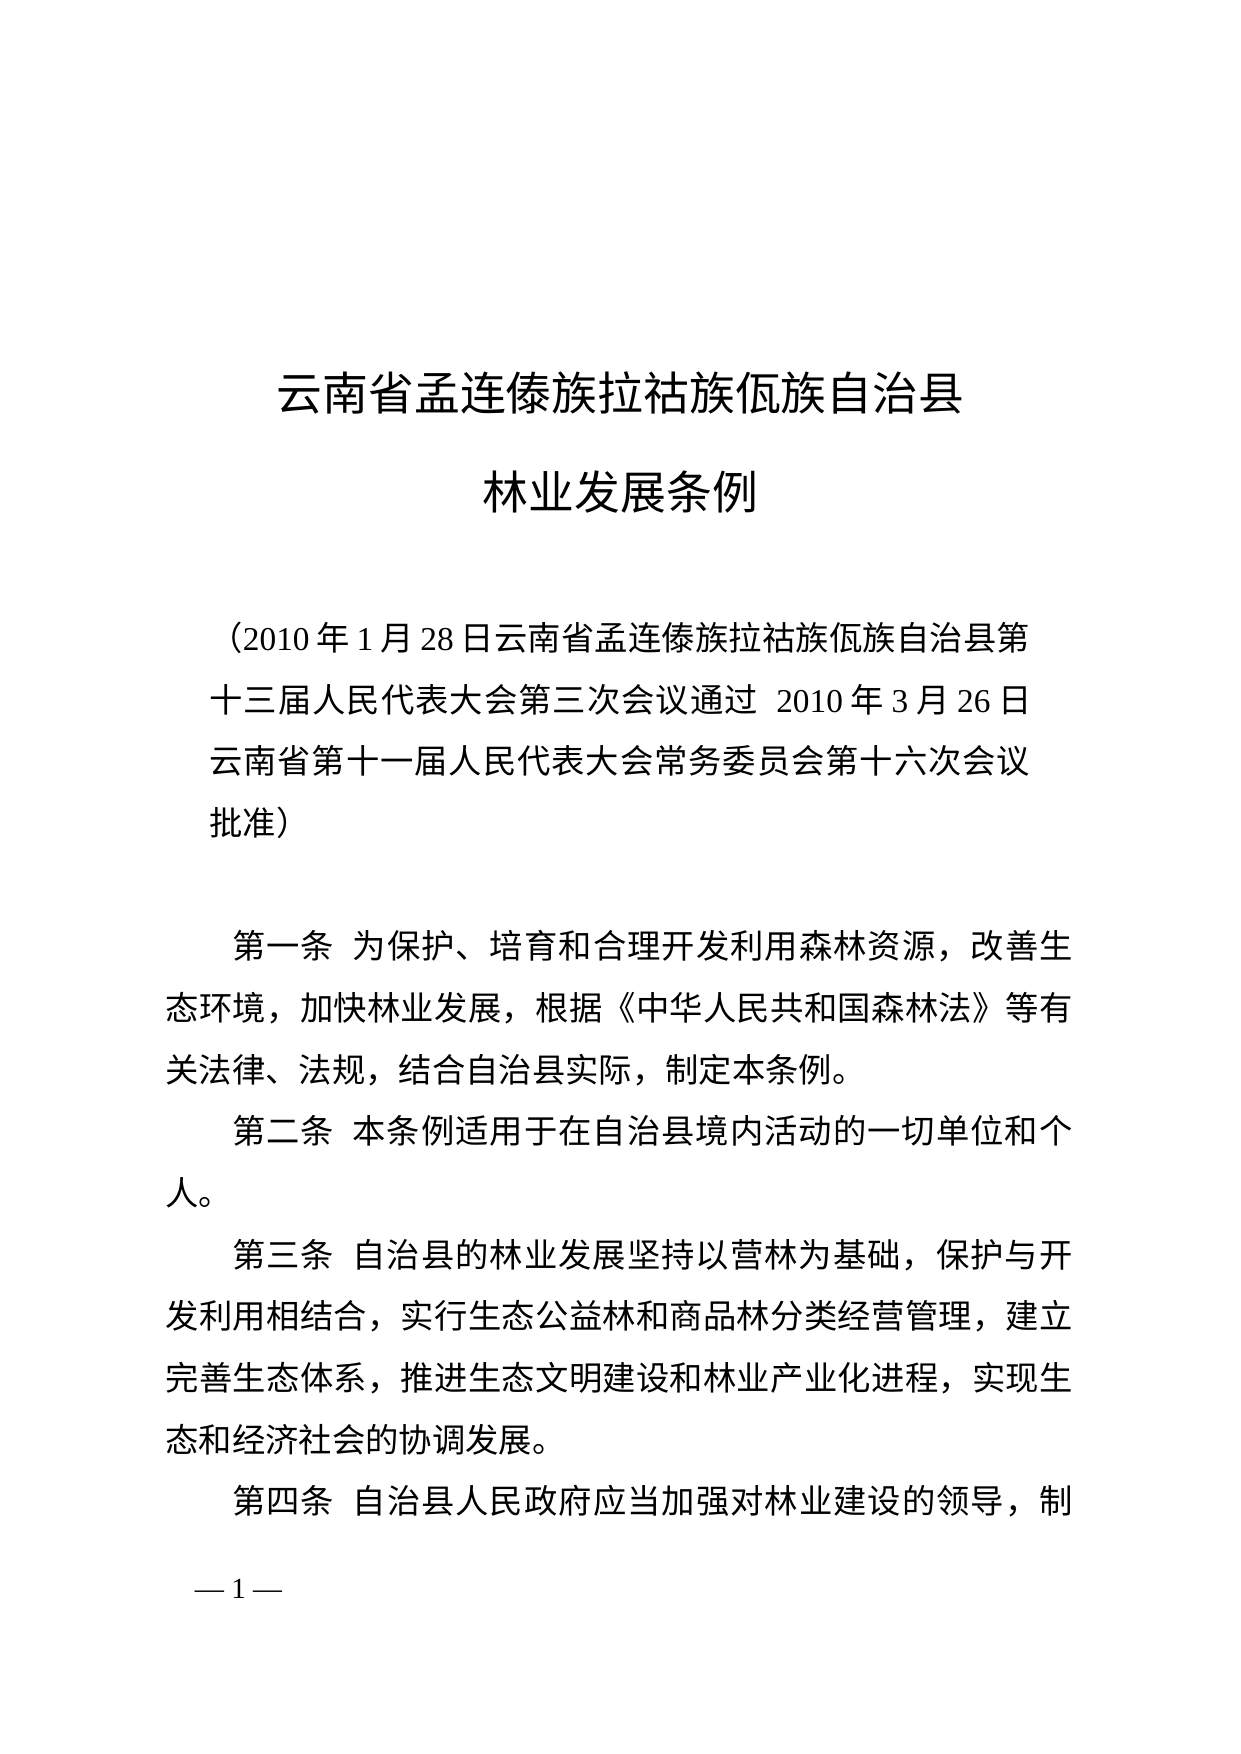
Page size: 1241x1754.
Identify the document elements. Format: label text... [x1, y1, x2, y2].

text 云南省孟连傣族拉祜族佤族自治县 [165, 341, 1075, 440]
text 第一条 为保护、培育和合理开发利用森林资源，改善生态环境，加快林业发展，根据《中华人民共和国森林法》等有关法律、法规，结合自治县实际，制定本条例。 [165, 909, 1075, 1094]
text 第二条 本条例适用于在自治县境内活动的一切单位和个人。 [165, 1094, 1075, 1218]
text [165, 1464, 1075, 1526]
text 林业发展条例 [165, 440, 1075, 539]
text （2010年1月28日云南省孟连傣族拉祜族佤族自治县第十三届人民代表大会第三次会议通过 2010年3月26日云南省第十一届人民代表大会常务委员会第十六次会议批准） [209, 601, 1031, 848]
text 第三条 自治县的林业发展坚持以营林为基础，保护与开发利用相结合，实行生态公益林和商品林分类经营管理，建立完善生态体系，推进生态文明建设和林业产业化进程，实现生态和经济社会的协调发展。 [165, 1218, 1075, 1464]
